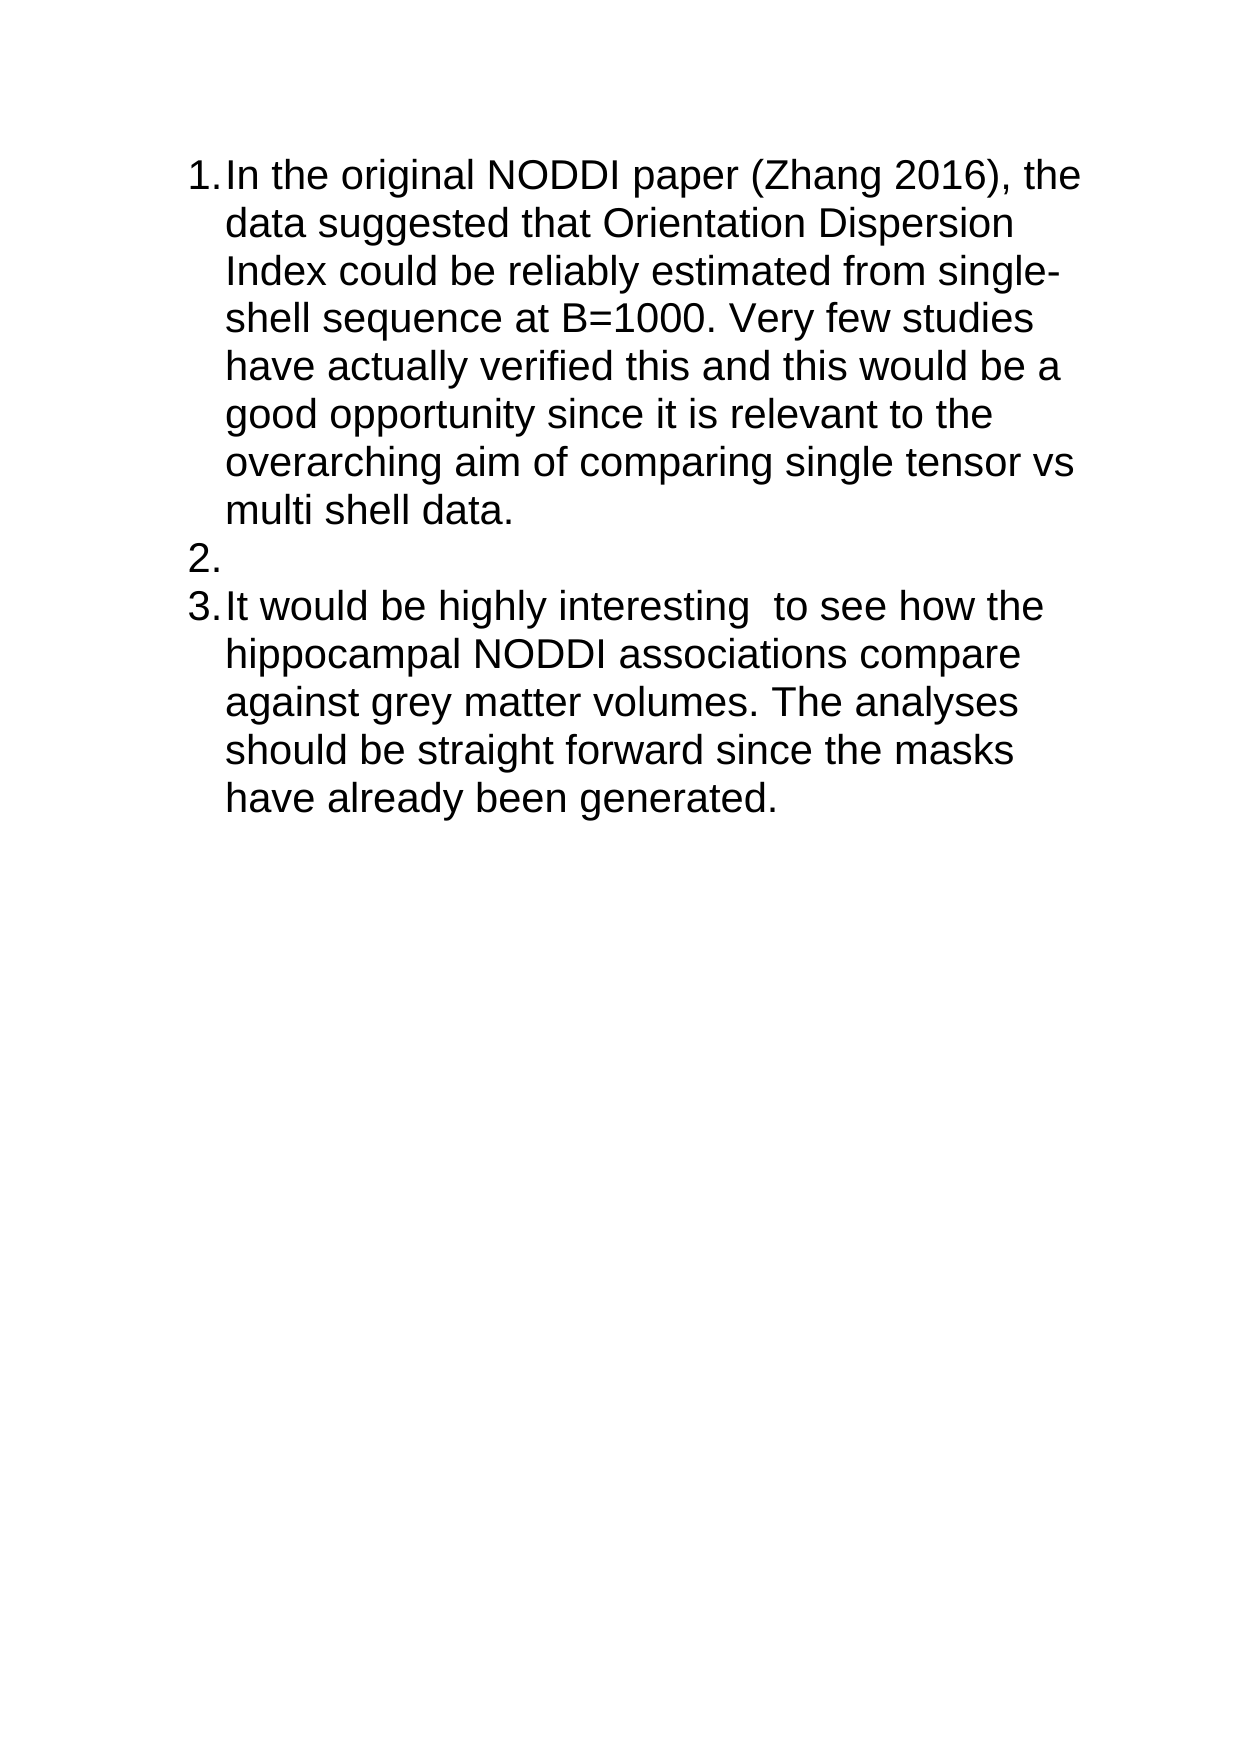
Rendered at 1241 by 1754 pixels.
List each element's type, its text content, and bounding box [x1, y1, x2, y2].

list In the original NODDI paper (Zhang 2016), the data suggested that Orientation Dispersion Index could be reliably estimated from single-shell sequence at B=1000. Very few studies have actually verified this and this would be a good opportunity since it is relevant to the overarching aim of comparing single tensor vs multi shell data. [187, 150, 1090, 533]
list It would be highly interesting to see how the hippocampal NODDI associations compare against grey matter volumes. The analyses should be straight forward since the masks have already been generated. [187, 581, 1090, 821]
